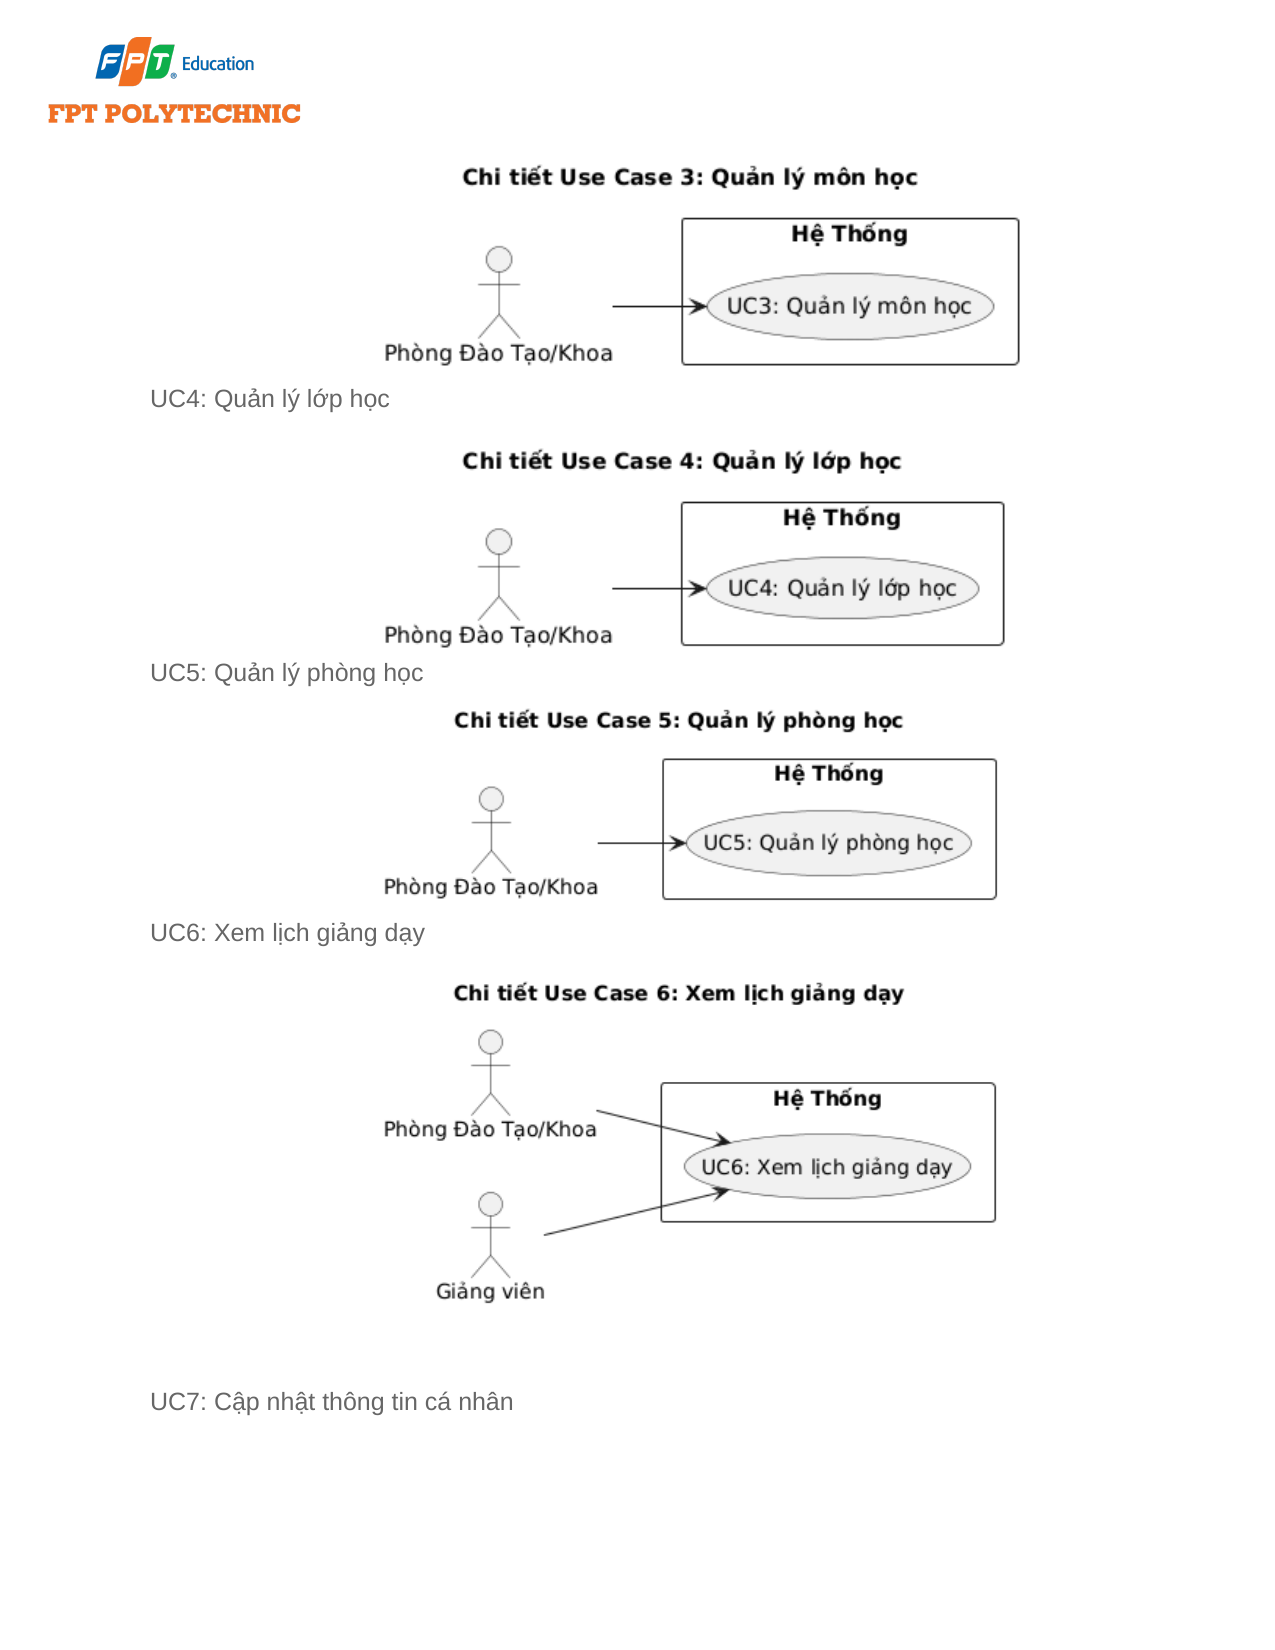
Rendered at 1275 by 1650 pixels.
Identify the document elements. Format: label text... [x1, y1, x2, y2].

subtitle UC6: Xem lịch giảng dạy [150, 918, 1183, 947]
picture [375, 150, 1025, 372]
picture [48, 37, 300, 123]
subtitle UC5: Quản lý phòng học [150, 658, 1125, 687]
picture [375, 433, 1011, 654]
picture [375, 967, 1002, 1309]
subtitle UC4: Quản lý lớp học [150, 384, 1183, 413]
picture [375, 695, 1003, 906]
subtitle UC7: Cập nhật thông tin cá nhân [150, 1387, 1183, 1416]
